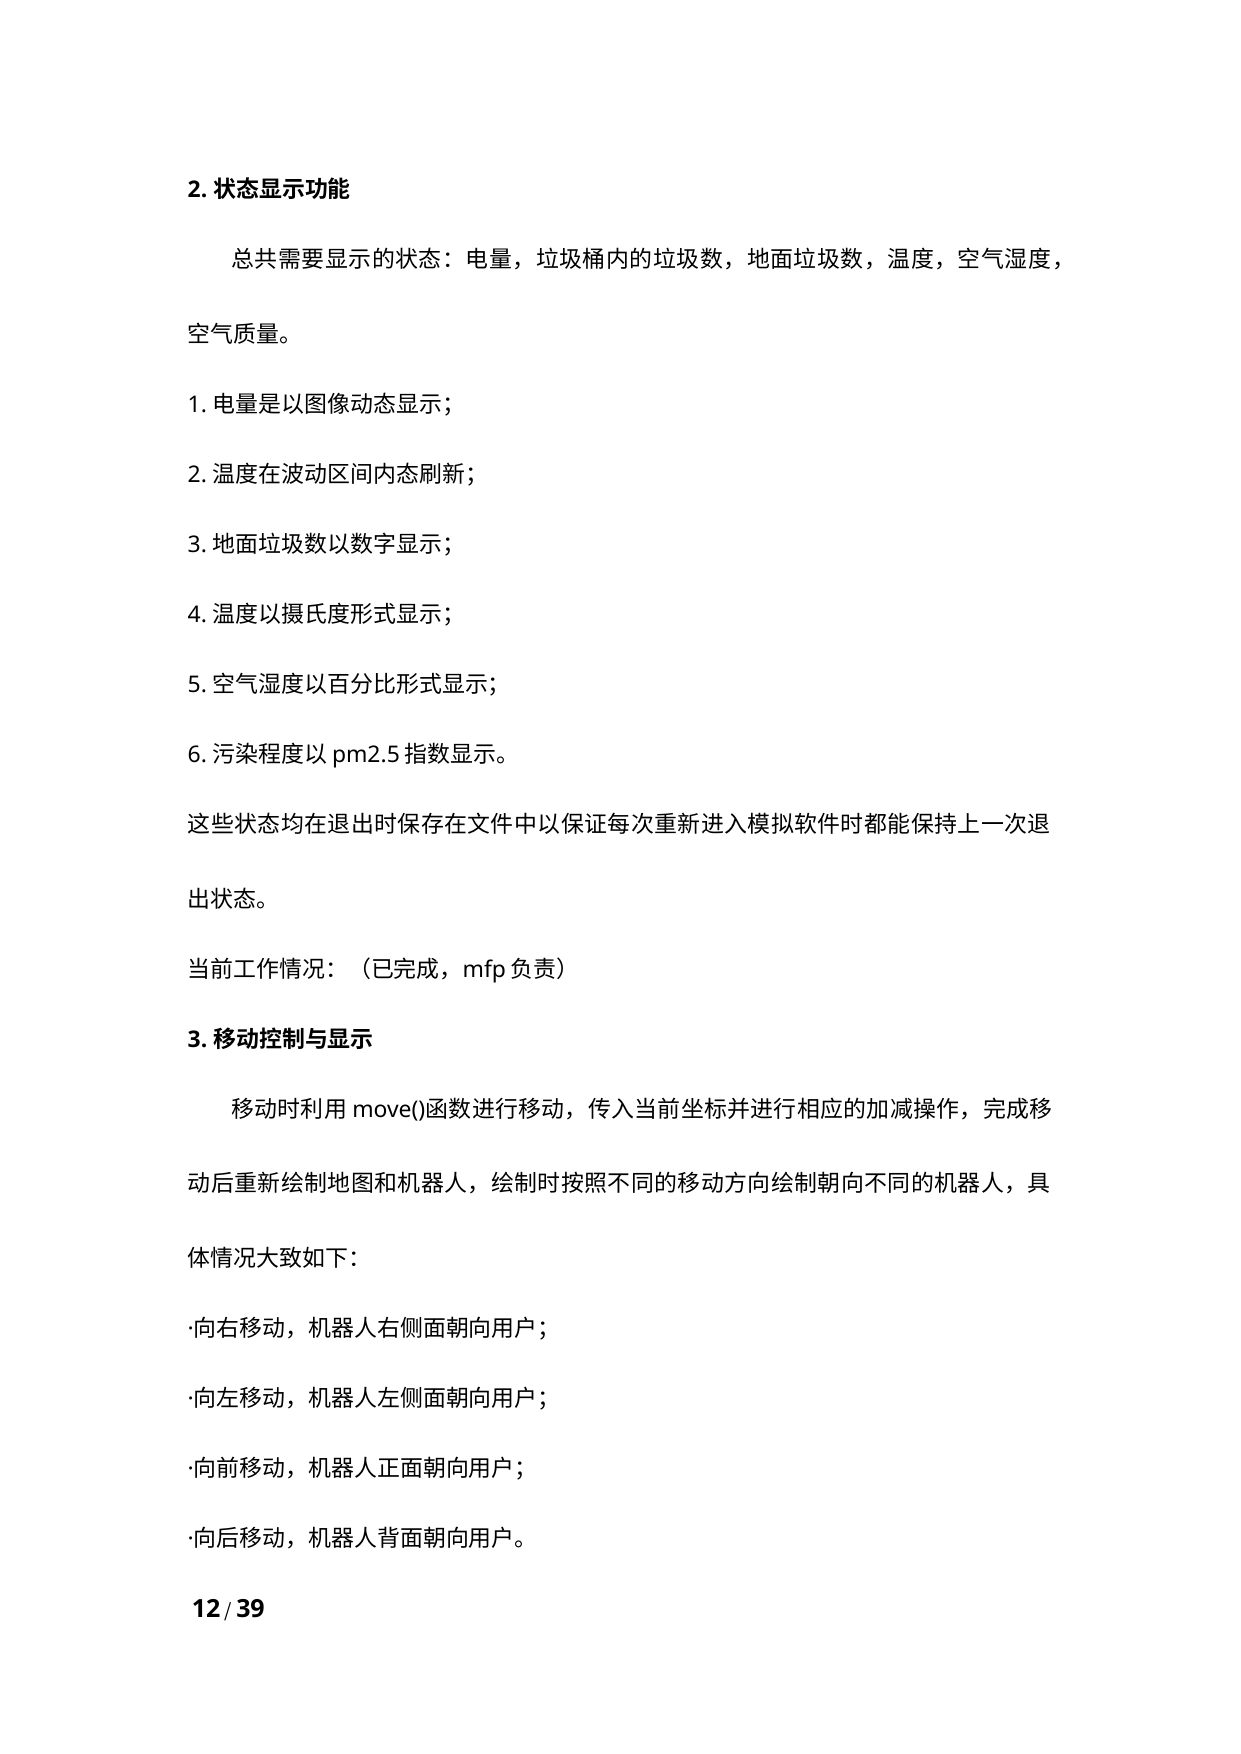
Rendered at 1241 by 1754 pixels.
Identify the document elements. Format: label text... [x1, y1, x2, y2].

text 当前工作情况：（已完成，mfp负责） [187, 935, 1053, 1000]
text ·向前移动，机器人正面朝向用户； [187, 1434, 1053, 1499]
text 3. 移动控制与显示 [187, 1005, 1053, 1070]
text 2. 温度在波动区间内态刷新； [187, 440, 1053, 505]
text ·向后移动，机器人背面朝向用户。 [187, 1504, 1053, 1569]
text 5. 空气湿度以百分比形式显示； [187, 650, 1053, 715]
text ·向右移动，机器人右侧面朝向用户； [187, 1294, 1053, 1359]
text 1. 电量是以图像动态显示； [187, 370, 1053, 435]
text ·向左移动，机器人左侧面朝向用户； [187, 1364, 1053, 1429]
text 移动时利用move()函数进行移动，传入当前坐标并进行相应的加减操作，完成移动后重新绘制地图和机器人，绘制时按照不同的移动方向绘制朝向不同的机器人，具体情况大致如下： [187, 1075, 1053, 1289]
text 总共需要显示的状态：电量，垃圾桶内的垃圾数，地面垃圾数，温度，空气湿度，空气质量。 [187, 226, 1053, 365]
text 2. 状态显示功能 [187, 156, 1053, 221]
text 4. 温度以摄氏度形式显示； [187, 580, 1053, 645]
text 这些状态均在退出时保存在文件中以保证每次重新进入模拟软件时都能保持上一次退出状态。 [187, 790, 1053, 930]
text 3. 地面垃圾数以数字显示； [187, 510, 1053, 575]
text 6. 污染程度以pm2.5指数显示。 [187, 720, 1053, 785]
